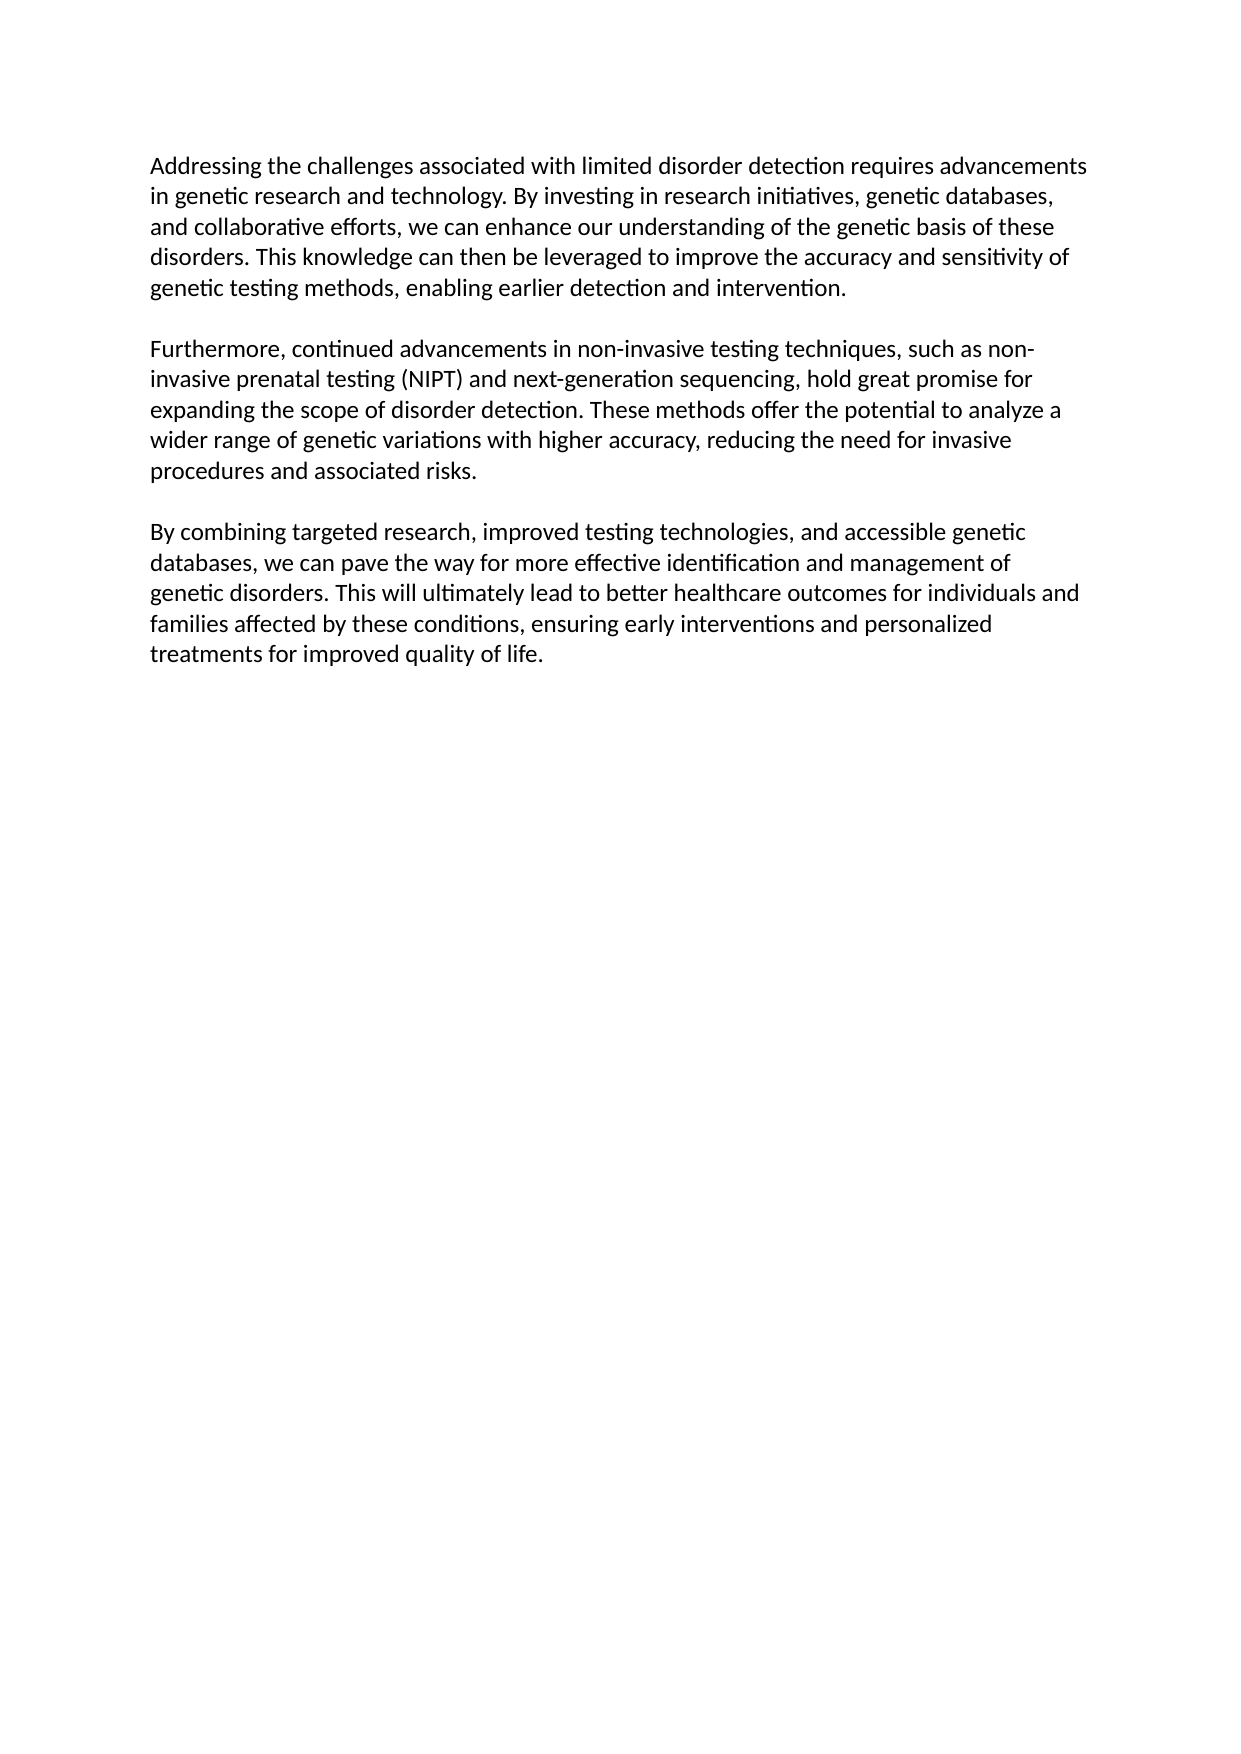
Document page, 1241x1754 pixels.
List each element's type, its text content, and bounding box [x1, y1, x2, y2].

text By combining targeted research, improved testing technologies, and accessible genetic databases, we can pave the way for more effective identification and management of genetic disorders. This will ultimately lead to better healthcare outcomes for individuals and families affected by these conditions, ensuring early interventions and personalized treatments for improved quality of life. [150, 516, 1090, 669]
text Addressing the challenges associated with limited disorder detection requires advancements in genetic research and technology. By investing in research initiatives, genetic databases, and collaborative efforts, we can enhance our understanding of the genetic basis of these disorders. This knowledge can then be leveraged to improve the accuracy and sensitivity of genetic testing methods, enabling earlier detection and intervention. [150, 150, 1090, 303]
text Furthermore, continued advancements in non-invasive testing techniques, such as non-invasive prenatal testing (NIPT) and next-generation sequencing, hold great promise for expanding the scope of disorder detection. These methods offer the potential to analyze a wider range of genetic variations with higher accuracy, reducing the need for invasive procedures and associated risks. [150, 333, 1090, 486]
